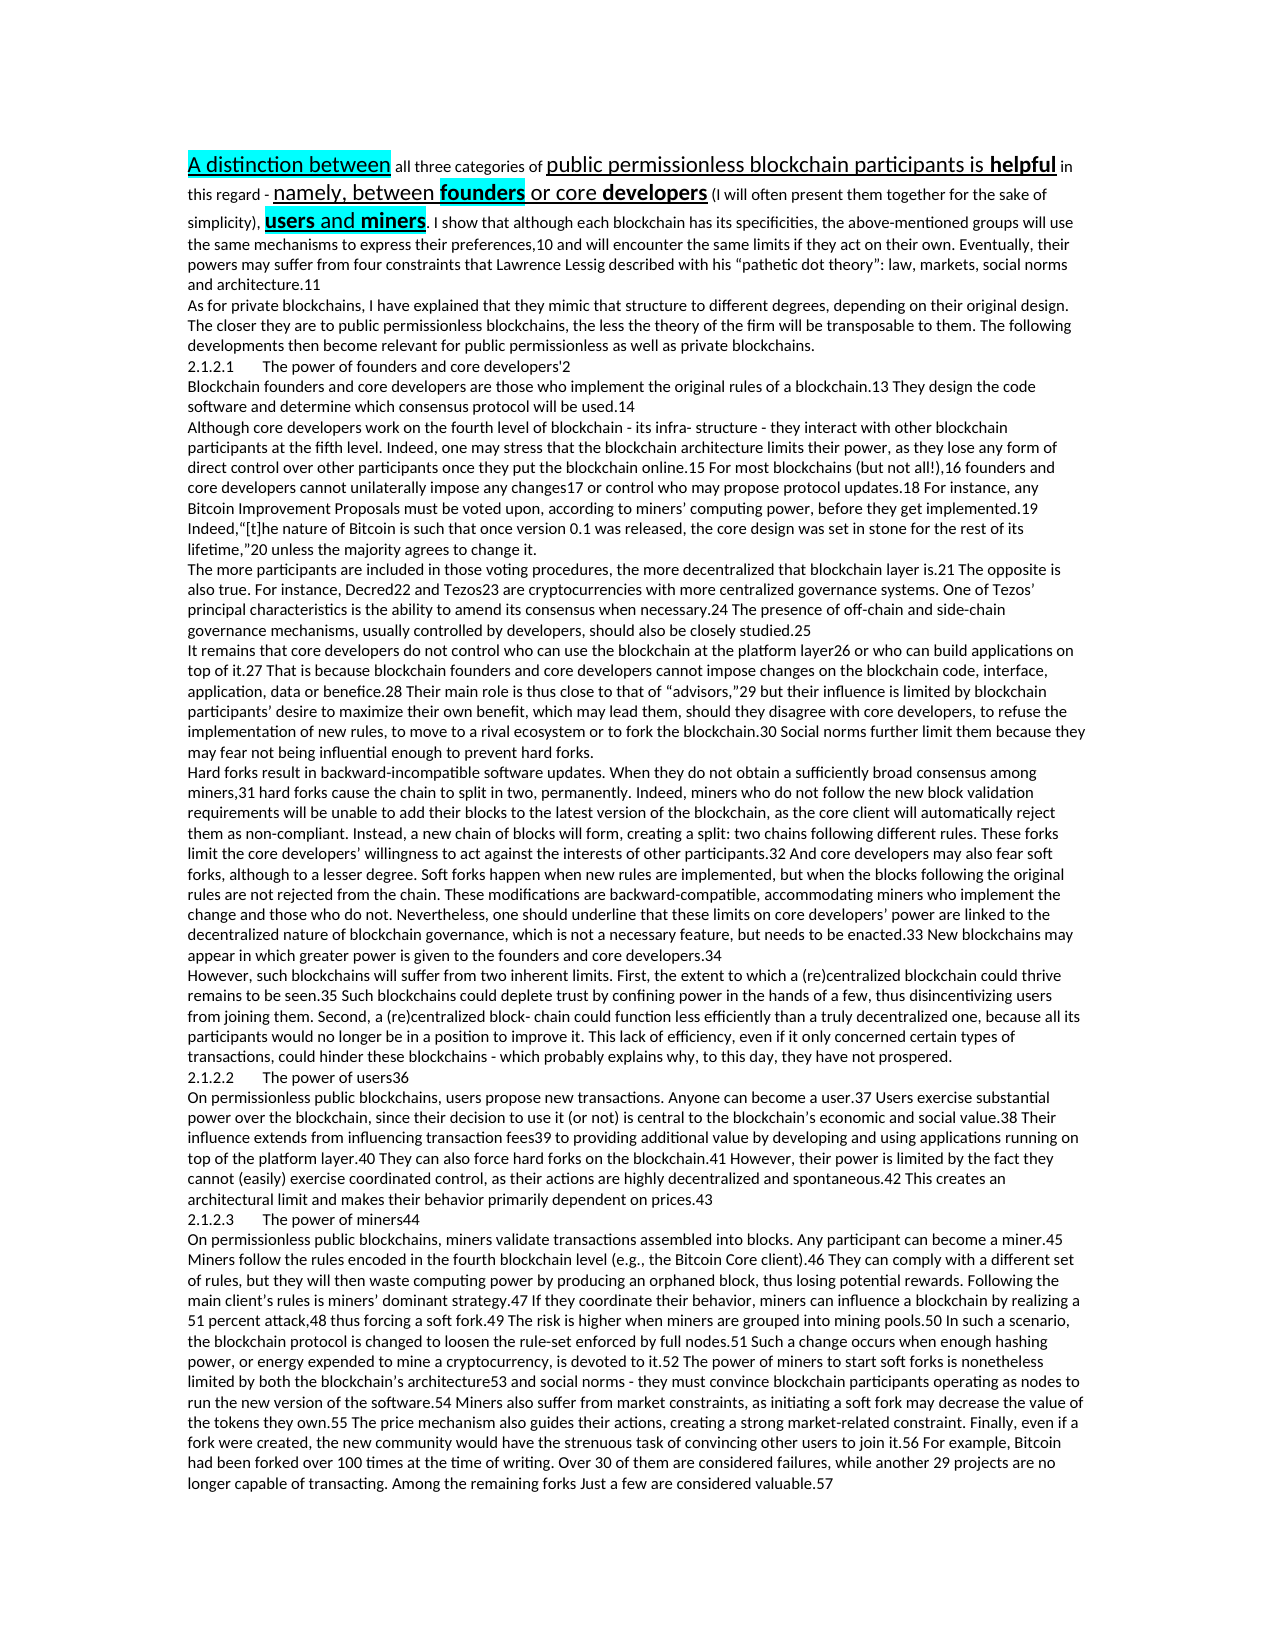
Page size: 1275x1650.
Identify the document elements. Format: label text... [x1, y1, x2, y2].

text Blockchain founders and core developers are those who implement the original rules of a blockchain.13 They design the code software and determine which consensus protocol will be used.14 [187, 376, 1087, 417]
text On permissionless public blockchains, miners validate transactions assembled into blocks. Any participant can become a miner.45 Miners follow the rules encoded in the fourth blockchain level (e.g., the Bitcoin Core client).46 They can comply with a different set of rules, but they will then waste computing power by producing an orphaned block, thus losing potential rewards. Following the main client’s rules is miners’ dominant strategy.47 If they coordinate their behavior, miners can influence a blockchain by realizing a 51 percent attack,48 thus forcing a soft fork.49 The risk is higher when miners are grouped into mining pools.50 In such a scenario, the blockchain protocol is changed to loosen the rule-set enforced by full nodes.51 Such a change occurs when enough hashing power, or energy expended to mine a cryptocurrency, is devoted to it.52 The power of miners to start soft forks is nonetheless limited by both the blockchain’s architecture53 and social norms - they must convince blockchain participants operating as nodes to run the new version of the software.54 Miners also suffer from market constraints, as initiating a soft fork may decrease the value of the tokens they own.55 The price mechanism also guides their actions, creating a strong market-related constraint. Finally, even if a fork were created, the new community would have the strenuous task of convincing other users to join it.56 For example, Bitcoin had been forked over 100 times at the time of writing. Over 30 of them are considered failures, while another 29 projects are no longer capable of transacting. Among the remaining forks Just a few are considered valuable.57 [187, 1229, 1087, 1493]
text 2.1.2.3 The power of miners44 [187, 1209, 1087, 1229]
text The more participants are included in those voting procedures, the more decentralized that blockchain layer is.21 The opposite is also true. For instance, Decred22 and Tezos23 are cryptocurrencies with more centralized governance systems. One of Tezos’ principal characteristics is the ability to amend its consensus when necessary.24 The presence of off-chain and side-chain governance mechanisms, usually controlled by developers, should also be closely studied.25 [187, 559, 1087, 640]
text As for private blockchains, I have explained that they mimic that structure to different degrees, depending on their original design. The closer they are to public permissionless blockchains, the less the theory of the firm will be transposable to them. The following developments then become relevant for public permissionless as well as private blockchains. [187, 295, 1087, 356]
text 2.1.2.2 The power of users36 [187, 1067, 1087, 1087]
text However, such blockchains will suffer from two inherent limits. First, the extent to which a (re)centralized blockchain could thrive remains to be seen.35 Such blockchains could deplete trust by confining power in the hands of a few, thus disincentivizing users from joining them. Second, a (re)centralized block- chain could function less efficiently than a truly decentralized one, because all its participants would no longer be in a position to improve it. This lack of efficiency, even if it only concerned certain types of transactions, could hinder these blockchains - which probably explains why, to this day, they have not prospered. [187, 965, 1087, 1067]
text On permissionless public blockchains, users propose new transactions. Anyone can become a user.37 Users exercise substantial power over the blockchain, since their decision to use it (or not) is central to the blockchain’s economic and social value.38 Their influence extends from influencing transaction fees39 to providing additional value by developing and using applications running on top of the platform layer.40 They can also force hard forks on the blockchain.41 However, their power is limited by the fact they cannot (easily) exercise coordinated control, as their actions are highly decentralized and spontaneous.42 This creates an architectural limit and makes their behavior primarily dependent on prices.43 [187, 1087, 1087, 1209]
text A distinction between all three categories of public permissionless blockchain participants is helpful in this regard - namely, between founders or core developers (I will often present them together for the sake of simplicity), users and miners. I show that although each blockchain has its specificities, the above-mentioned groups will use the same mechanisms to express their preferences,10 and will encounter the same limits if they act on their own. Eventually, their powers may suffer from four constraints that Lawrence Lessig described with his “pathetic dot theory”: law, markets, social norms and architecture.11 [187, 150, 1087, 295]
text Hard forks result in backward-incompatible software updates. When they do not obtain a sufficiently broad consensus among miners,31 hard forks cause the chain to split in two, permanently. Indeed, miners who do not follow the new block validation requirements will be unable to add their blocks to the latest version of the blockchain, as the core client will automatically reject them as non-compliant. Instead, a new chain of blocks will form, creating a split: two chains following different rules. These forks limit the core developers’ willingness to act against the interests of other participants.32 And core developers may also fear soft forks, although to a lesser degree. Soft forks happen when new rules are implemented, but when the blocks following the original rules are not rejected from the chain. These modifications are backward-compatible, accommodating miners who implement the change and those who do not. Nevertheless, one should underline that these limits on core developers’ power are linked to the decentralized nature of blockchain governance, which is not a necessary feature, but needs to be enacted.33 New blockchains may appear in which greater power is given to the founders and core developers.34 [187, 762, 1087, 965]
text Although core developers work on the fourth level of blockchain - its infra- structure - they interact with other blockchain participants at the fifth level. Indeed, one may stress that the blockchain architecture limits their power, as they lose any form of direct control over other participants once they put the blockchain online.15 For most blockchains (but not all!),16 founders and core developers cannot unilaterally impose any changes17 or control who may propose protocol updates.18 For instance, any Bitcoin Improvement Proposals must be voted upon, according to miners’ computing power, before they get implemented.19 Indeed,“[t]he nature of Bitcoin is such that once version 0.1 was released, the core design was set in stone for the rest of its lifetime,”20 unless the majority agrees to change it. [187, 417, 1087, 559]
text 2.1.2.1 The power of founders and core developers'2 [187, 356, 1087, 376]
text It remains that core developers do not control who can use the blockchain at the platform layer26 or who can build applications on top of it.27 That is because blockchain founders and core developers cannot impose changes on the blockchain code, interface, application, data or benefice.28 Their main role is thus close to that of “advisors,”29 but their influence is limited by blockchain participants’ desire to maximize their own benefit, which may lead them, should they disagree with core developers, to refuse the implementation of new rules, to move to a rival ecosystem or to fork the blockchain.30 Social norms further limit them because they may fear not being influential enough to prevent hard forks. [187, 640, 1087, 762]
